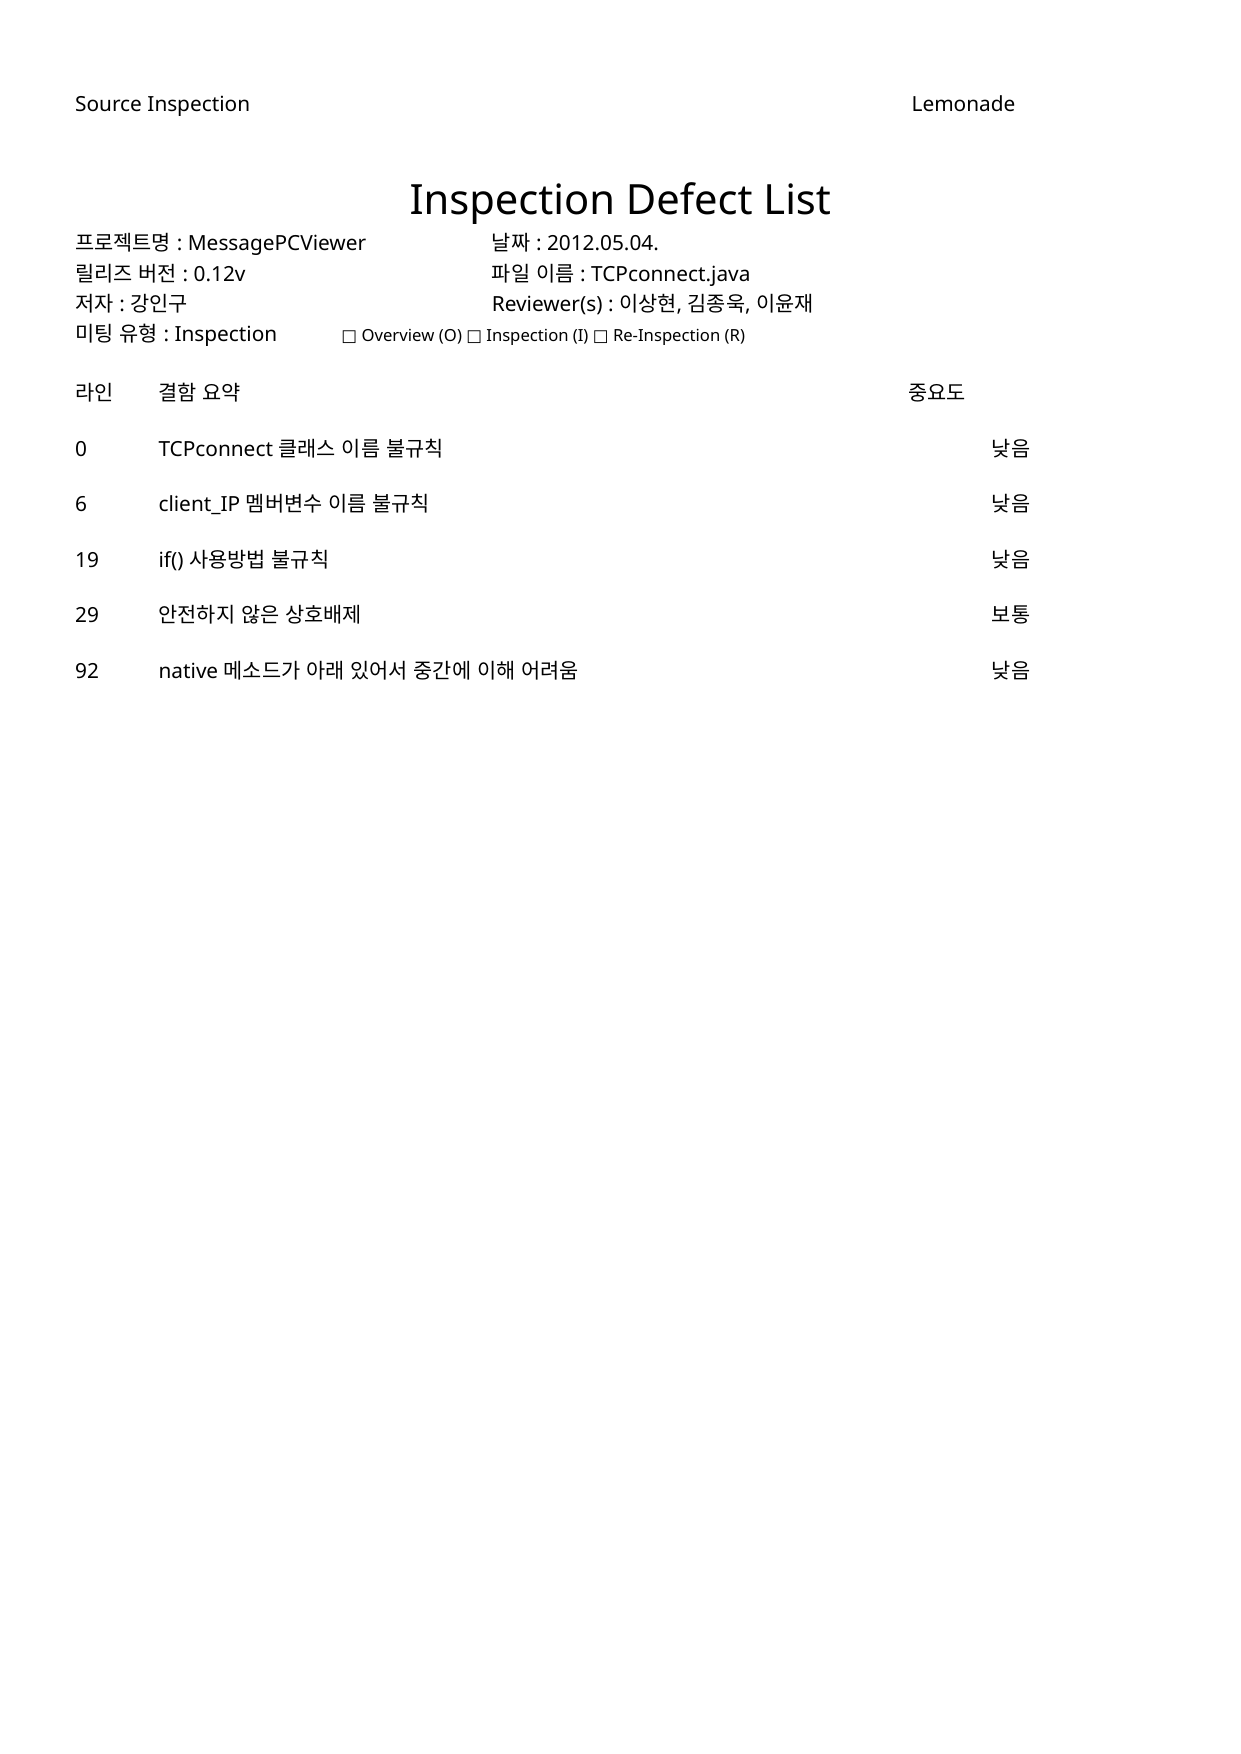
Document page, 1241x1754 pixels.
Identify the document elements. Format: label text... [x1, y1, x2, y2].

text 미팅 유형 : Inspection □ Overview (O) □ Inspection (I) □ Re-Inspection (R) [75, 318, 1165, 348]
text 저자 : 강인구 Reviewer(s) : 이상현, 김종욱, 이윤재 [75, 287, 1165, 318]
text 라인 결함 요약 중요도 [75, 376, 1165, 407]
text 프로젝트명 : MessagePCViewer 날짜 : 2012.05.04. [75, 227, 1165, 257]
text Inspection Defect List [75, 170, 1165, 227]
text 릴리즈 버전 : 0.12v 파일 이름 : TCPconnect.java [75, 257, 1165, 287]
text 6 client_IP 멤버변수 이름 불규칙 낮음 [75, 487, 1165, 518]
text 19 if() 사용방법 불규칙 낮음 [75, 543, 1165, 573]
text 0 TCPconnect 클래스 이름 불규칙 낮음 [75, 432, 1165, 462]
text 92 native 메소드가 아래 있어서 중간에 이해 어려움 낮음 [75, 654, 1165, 685]
text 29 안전하지 않은 상호배제 보통 [75, 599, 1165, 629]
